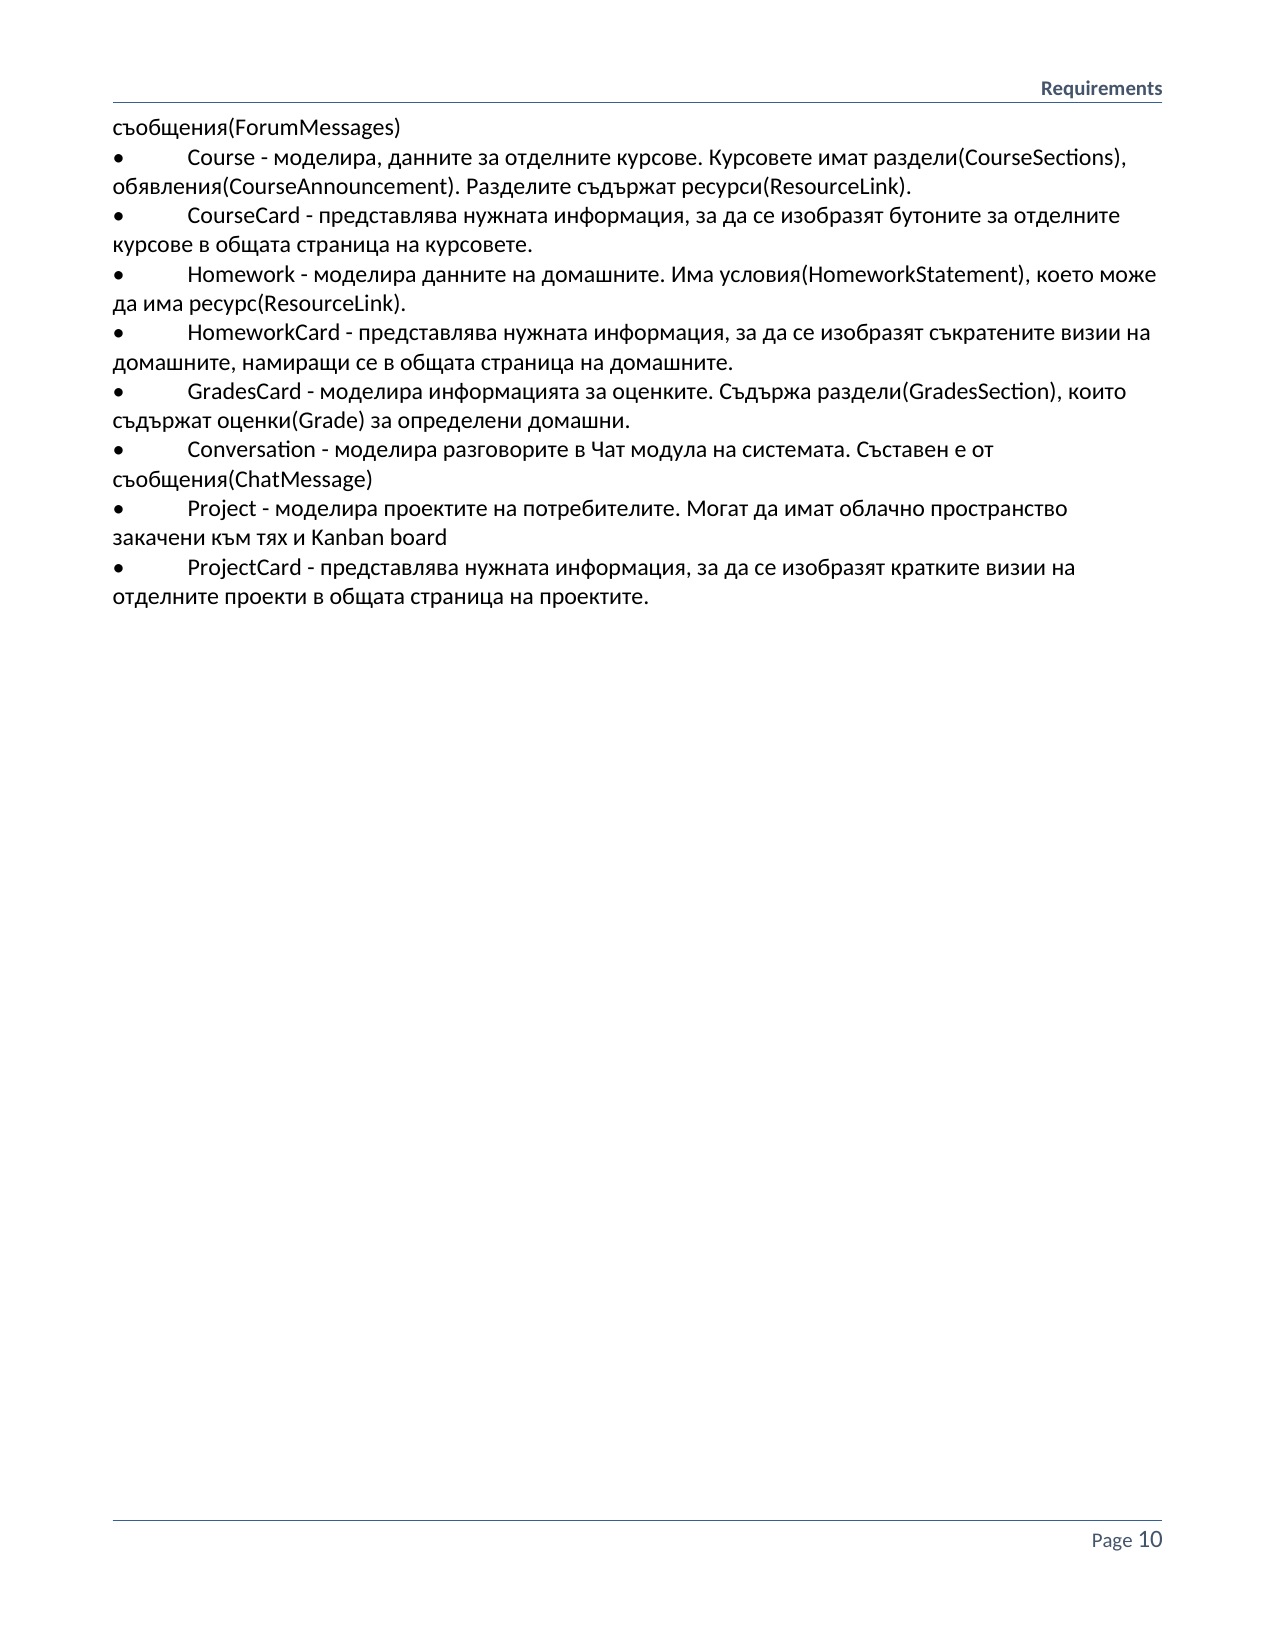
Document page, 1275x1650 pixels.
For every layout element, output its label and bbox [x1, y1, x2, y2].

table_cell [101, 113, 1174, 661]
